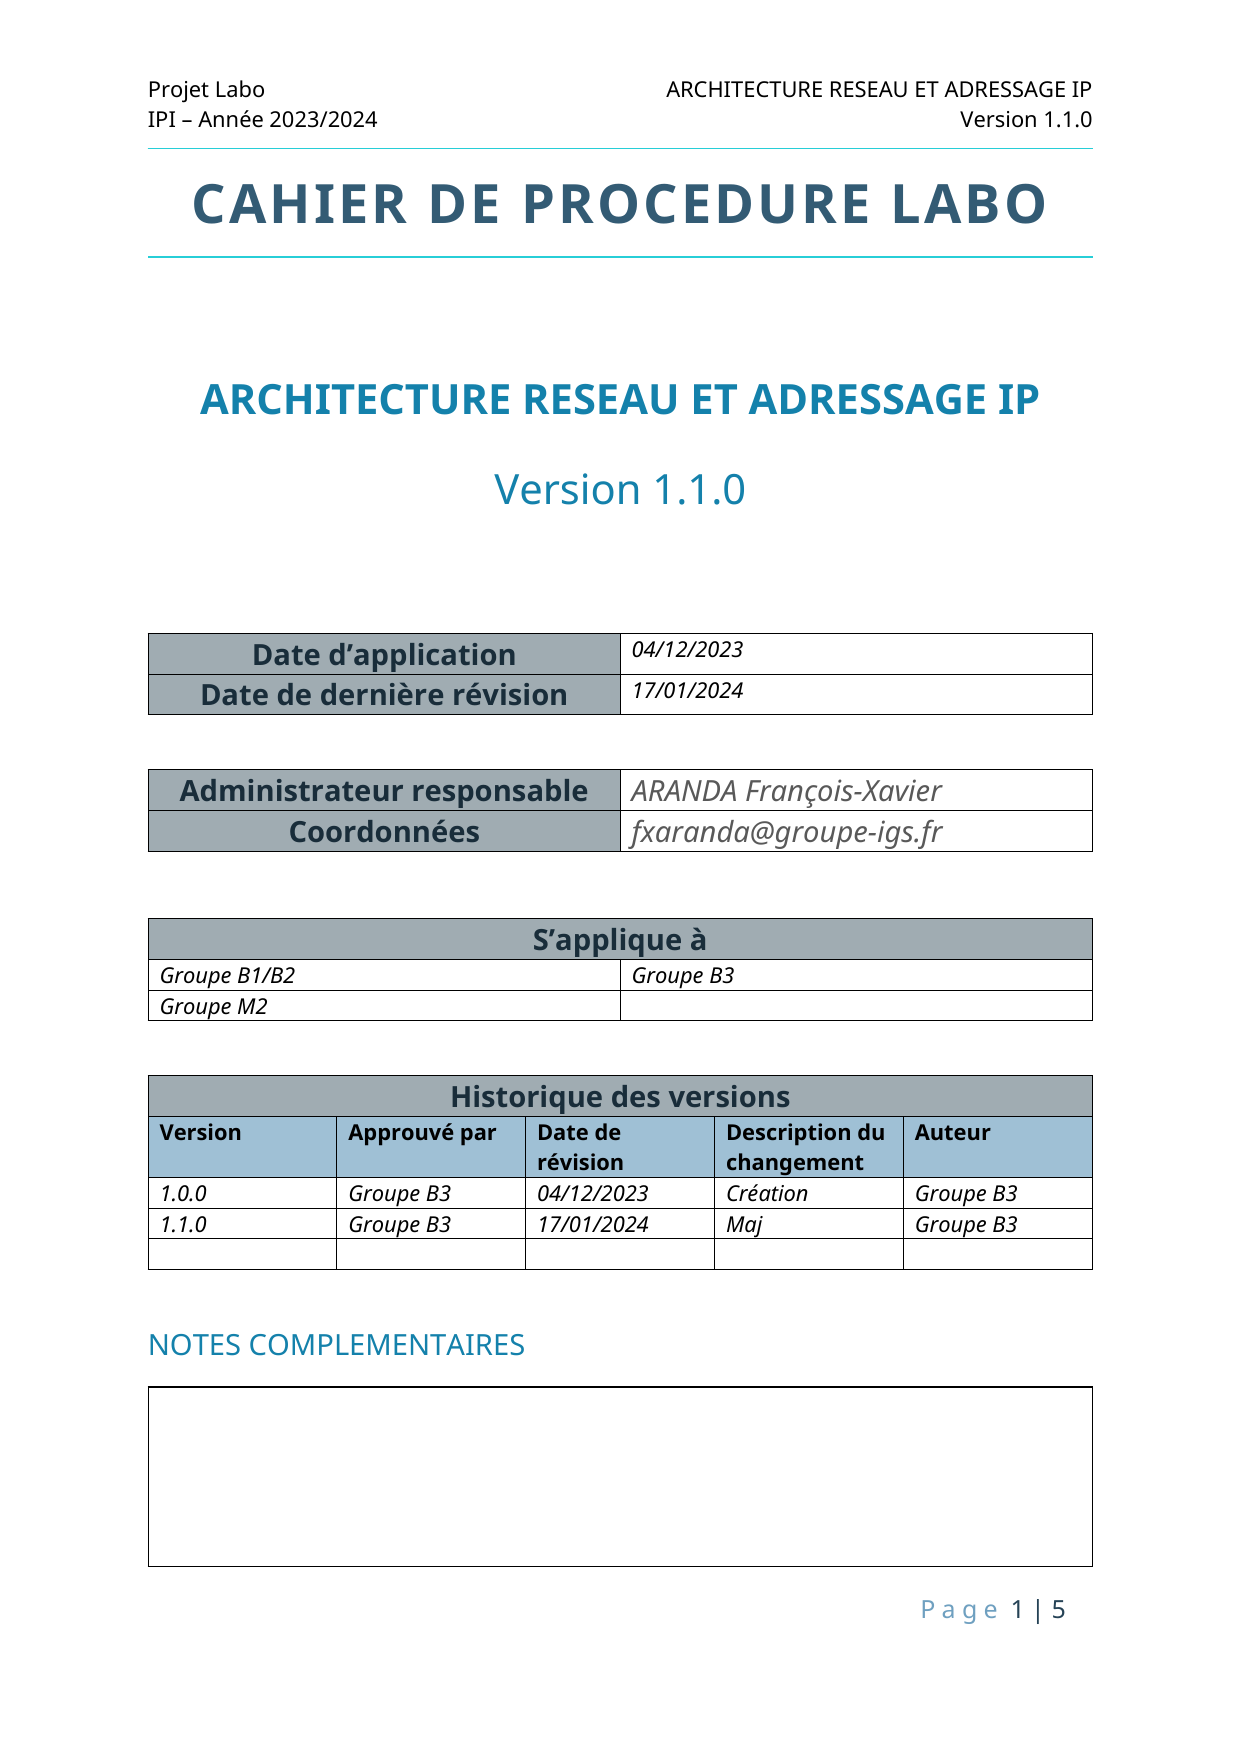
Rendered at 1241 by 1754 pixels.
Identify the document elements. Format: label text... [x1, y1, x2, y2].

table_cell Auteur [904, 1117, 1092, 1177]
table_cell [904, 1239, 1092, 1269]
table_cell [149, 1239, 336, 1269]
table_header [149, 1388, 1092, 1566]
table_cell [337, 1239, 525, 1269]
table_cell Groupe M2 [149, 991, 620, 1020]
title CAHIER DE PROCEDURE LABO [148, 149, 1093, 256]
table_cell [715, 1239, 903, 1269]
table_cell Groupe B1/B2 [149, 960, 620, 989]
table_cell fxaranda@groupe-igs.fr [621, 811, 1092, 851]
table_header Date d’application [149, 634, 620, 674]
table_cell Description du changement [715, 1117, 903, 1177]
table_cell [621, 991, 1092, 1020]
table_cell Groupe B3 [904, 1178, 1092, 1207]
table_cell Groupe B3 [337, 1209, 525, 1238]
table_cell Maj [715, 1209, 903, 1238]
subtitle ARCHITECTURE RESEAU ET ADRESSAGE IP [148, 370, 1093, 427]
table_cell Coordonnées [149, 811, 620, 851]
table_header 04/12/2023 [621, 634, 1092, 674]
table_cell 17/01/2024 [621, 675, 1092, 714]
table_cell [526, 1239, 714, 1269]
table_cell 04/12/2023 [526, 1178, 714, 1207]
table_cell Date de révision [526, 1117, 714, 1177]
table_header S’applique à [149, 919, 1092, 959]
table_cell Groupe B3 [337, 1178, 525, 1207]
text NOTES COMPLEMENTAIRES [148, 1324, 995, 1364]
table_cell 1.1.0 [149, 1209, 336, 1238]
table_cell Groupe B3 [621, 960, 1092, 989]
table_header Historique des versions [149, 1076, 1092, 1116]
table_cell Version [149, 1117, 336, 1177]
table_cell Création [715, 1178, 903, 1207]
table_cell Date de dernière révision [149, 675, 620, 714]
subtitle Version 1.1.0 [148, 460, 1093, 517]
table_cell Groupe B3 [904, 1209, 1092, 1238]
table_header ARANDA François-Xavier [621, 770, 1092, 810]
table_cell Approuvé par [337, 1117, 525, 1177]
table_cell 1.0.0 [149, 1178, 336, 1207]
table_cell 17/01/2024 [526, 1209, 714, 1238]
table_header Administrateur responsable [149, 770, 620, 810]
